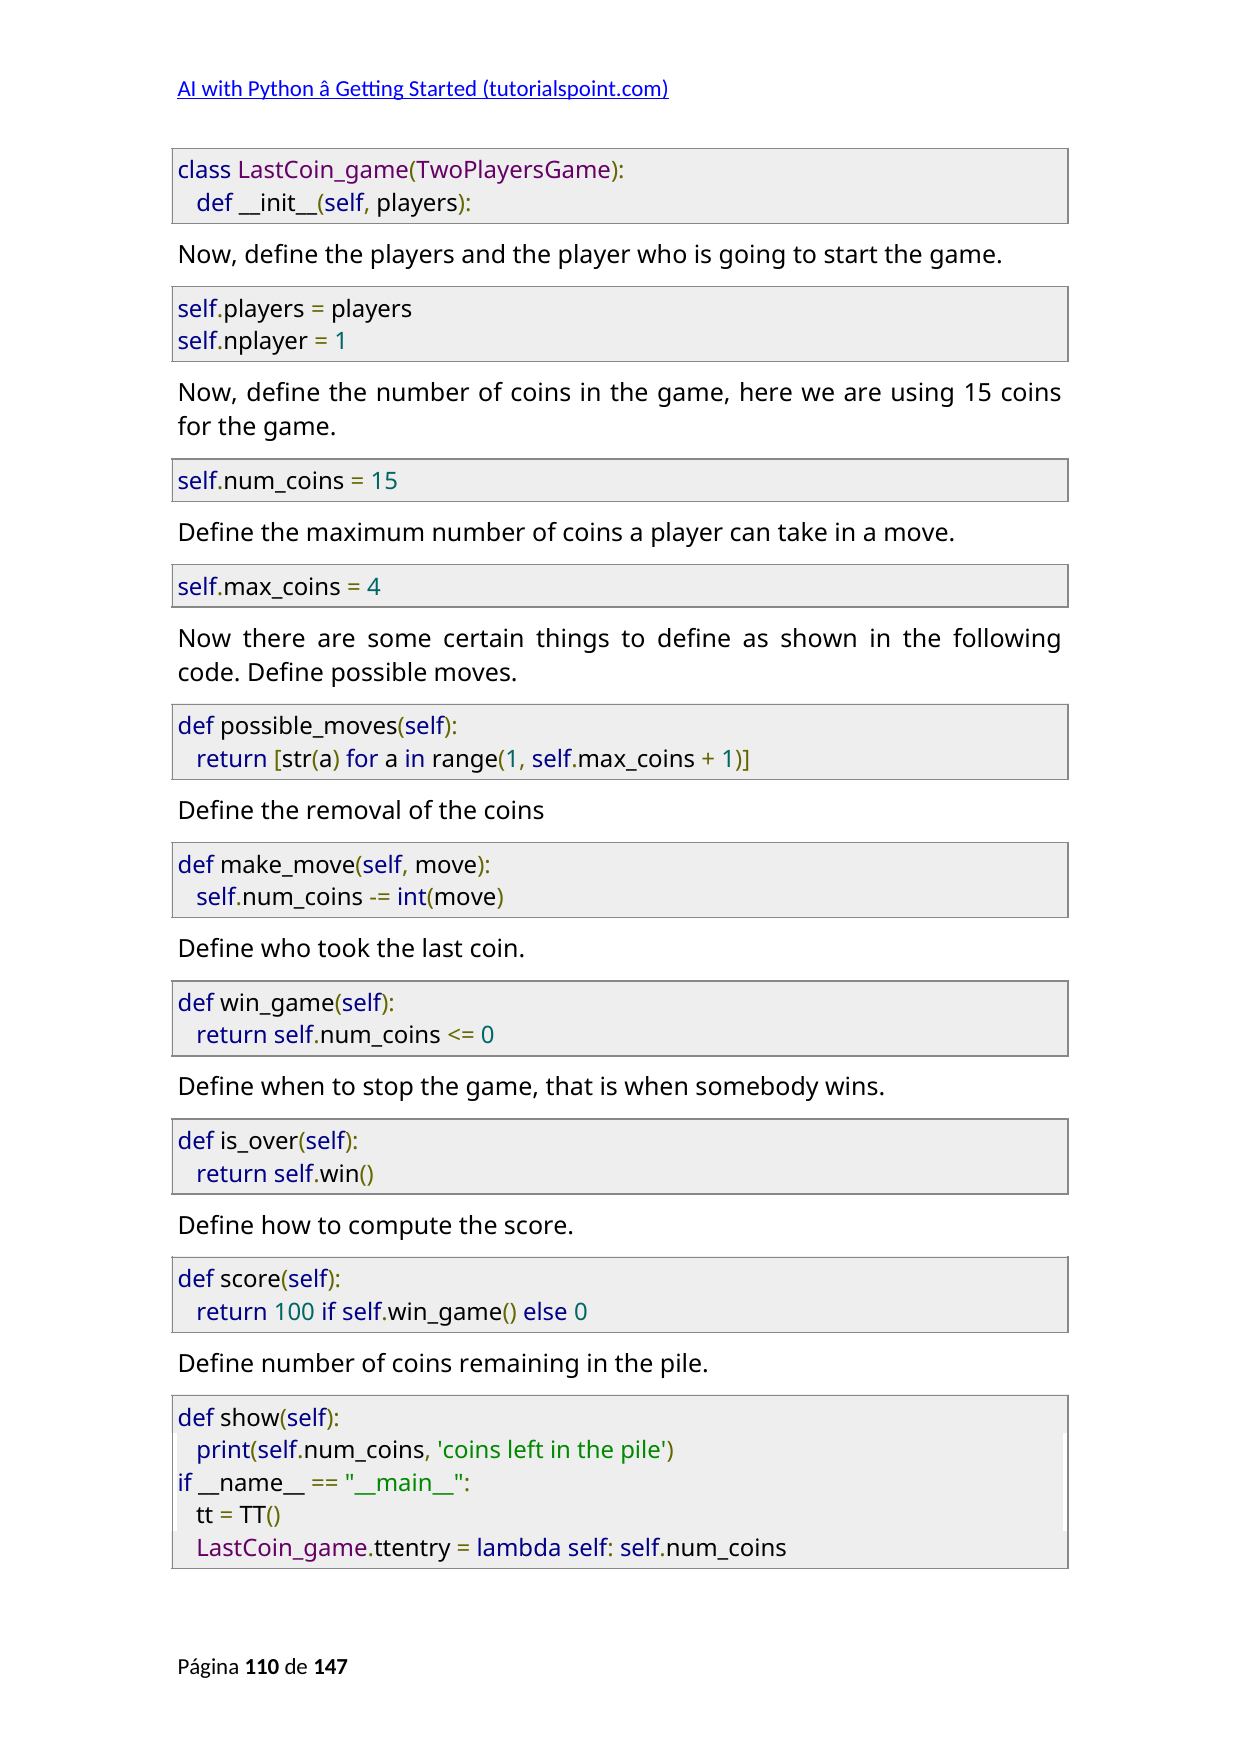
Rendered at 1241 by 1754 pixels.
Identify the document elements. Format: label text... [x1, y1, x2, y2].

text Define number of coins remaining in the pile. [177, 1346, 1063, 1379]
text def is_over(self): [173, 1120, 1067, 1151]
text if __name__ == "__main__": [177, 1466, 1063, 1498]
text def possible_moves(self): [173, 705, 1067, 736]
text self.nplayer = 1 [173, 318, 1067, 361]
text tt = TT() [177, 1498, 1063, 1525]
text Define how to compute the score. [177, 1207, 1063, 1241]
text def win_game(self): [173, 982, 1067, 1012]
text Now there are some certain things to define as shown in the following code. Define possible moves. [177, 620, 1063, 688]
text def show(self): [173, 1396, 1067, 1433]
text LastCoin_game.ttentry = lambda self: self.num_coins [173, 1525, 1067, 1568]
text self.num_coins -= int(move) [173, 874, 1067, 917]
text return self.num_coins <= 0 [173, 1012, 1067, 1055]
text return [str(a) for a in range(1, self.max_coins + 1)] [173, 736, 1067, 779]
text Define when to stop the game, that is when somebody wins. [177, 1069, 1063, 1103]
text def make_move(self, move): [173, 843, 1067, 874]
text return 100 if self.win_game() else 0 [173, 1289, 1067, 1332]
text class LastCoin_game(TwoPlayersGame): [173, 149, 1067, 180]
text def score(self): [173, 1258, 1067, 1289]
text print(self.num_coins, 'coins left in the pile') [177, 1433, 1063, 1466]
text Now, define the number of coins in the game, here we are using 15 coins for the game. [177, 375, 1063, 443]
text Define who took the last coin. [177, 931, 1063, 965]
text Define the maximum number of coins a player can take in a move. [177, 515, 1063, 549]
text self.players = players [173, 287, 1067, 318]
text return self.win() [173, 1151, 1067, 1193]
text self.max_coins = 4 [173, 565, 1067, 606]
text Define the removal of the coins [177, 793, 1063, 827]
text self.num_coins = 15 [173, 460, 1067, 501]
text def __init__(self, players): [173, 180, 1067, 223]
text Now, define the players and the player who is going to start the game. [177, 237, 1063, 271]
